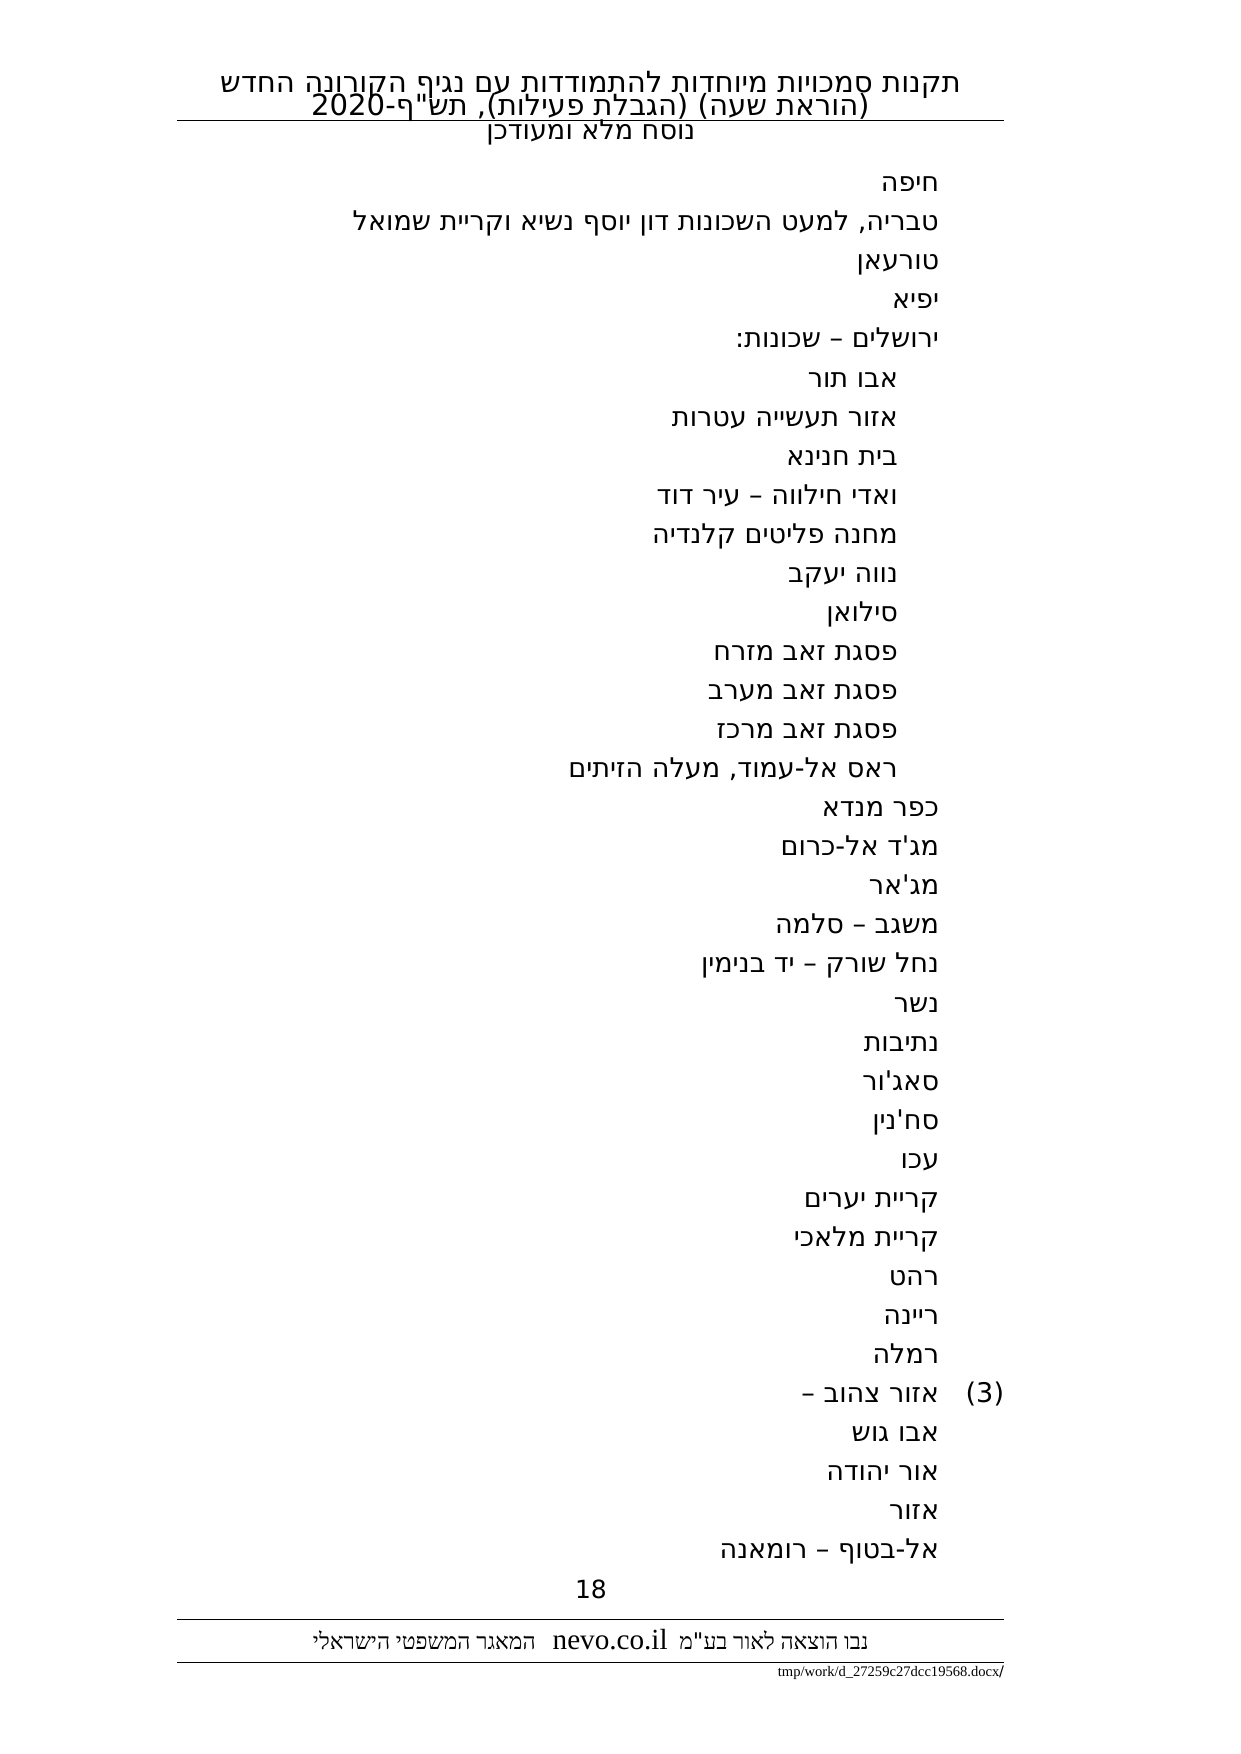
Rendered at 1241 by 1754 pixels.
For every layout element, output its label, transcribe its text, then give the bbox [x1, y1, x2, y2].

text פסגת זאב מזרח [177, 635, 898, 667]
text בית חנינא [177, 440, 898, 472]
text יפיא [177, 284, 939, 315]
text סח'נין [177, 1104, 939, 1136]
text חיפה [177, 167, 939, 198]
text עכו [177, 1143, 939, 1175]
text סילואן [177, 596, 898, 628]
text קריית מלאכי [177, 1221, 939, 1253]
text קריית יערים [177, 1182, 939, 1214]
text רמלה [177, 1338, 939, 1370]
text כפר מנדא [177, 792, 939, 823]
text אור יהודה [177, 1456, 939, 1487]
text נחל שורק – יד בנימין [177, 948, 939, 979]
text אבו גוש [177, 1417, 939, 1448]
text טבריה, למעט השכונות דון יוסף נשיא וקריית שמואל [177, 206, 939, 237]
text ירושלים – שכונות: [177, 323, 939, 354]
text פסגת זאב מרכז [177, 713, 898, 745]
text אזור [177, 1495, 939, 1526]
text נתיבות [177, 1026, 939, 1057]
text נשר [177, 987, 939, 1018]
text נווה יעקב [177, 557, 898, 589]
text אבו תור [177, 362, 898, 393]
text ראס אל-עמוד, מעלה הזיתים [177, 752, 898, 784]
text רהט [177, 1260, 939, 1292]
text אזור תעשייה עטרות [177, 401, 898, 432]
text ריינה [177, 1299, 939, 1331]
text אל-בטוף – רומאנה [177, 1534, 939, 1565]
text משגב – סלמה [177, 909, 939, 940]
text פסגת זאב מערב [177, 674, 898, 706]
text טורעאן [177, 245, 939, 276]
text מג'ד אל-כרום [177, 831, 939, 862]
text מג'אר [177, 870, 939, 901]
text מחנה פליטים קלנדיה [177, 518, 898, 550]
text (3) אזור צהוב – [177, 1377, 1004, 1409]
text סאג'ור [177, 1065, 939, 1097]
text ואדי חילווה – עיר דוד [177, 479, 898, 511]
